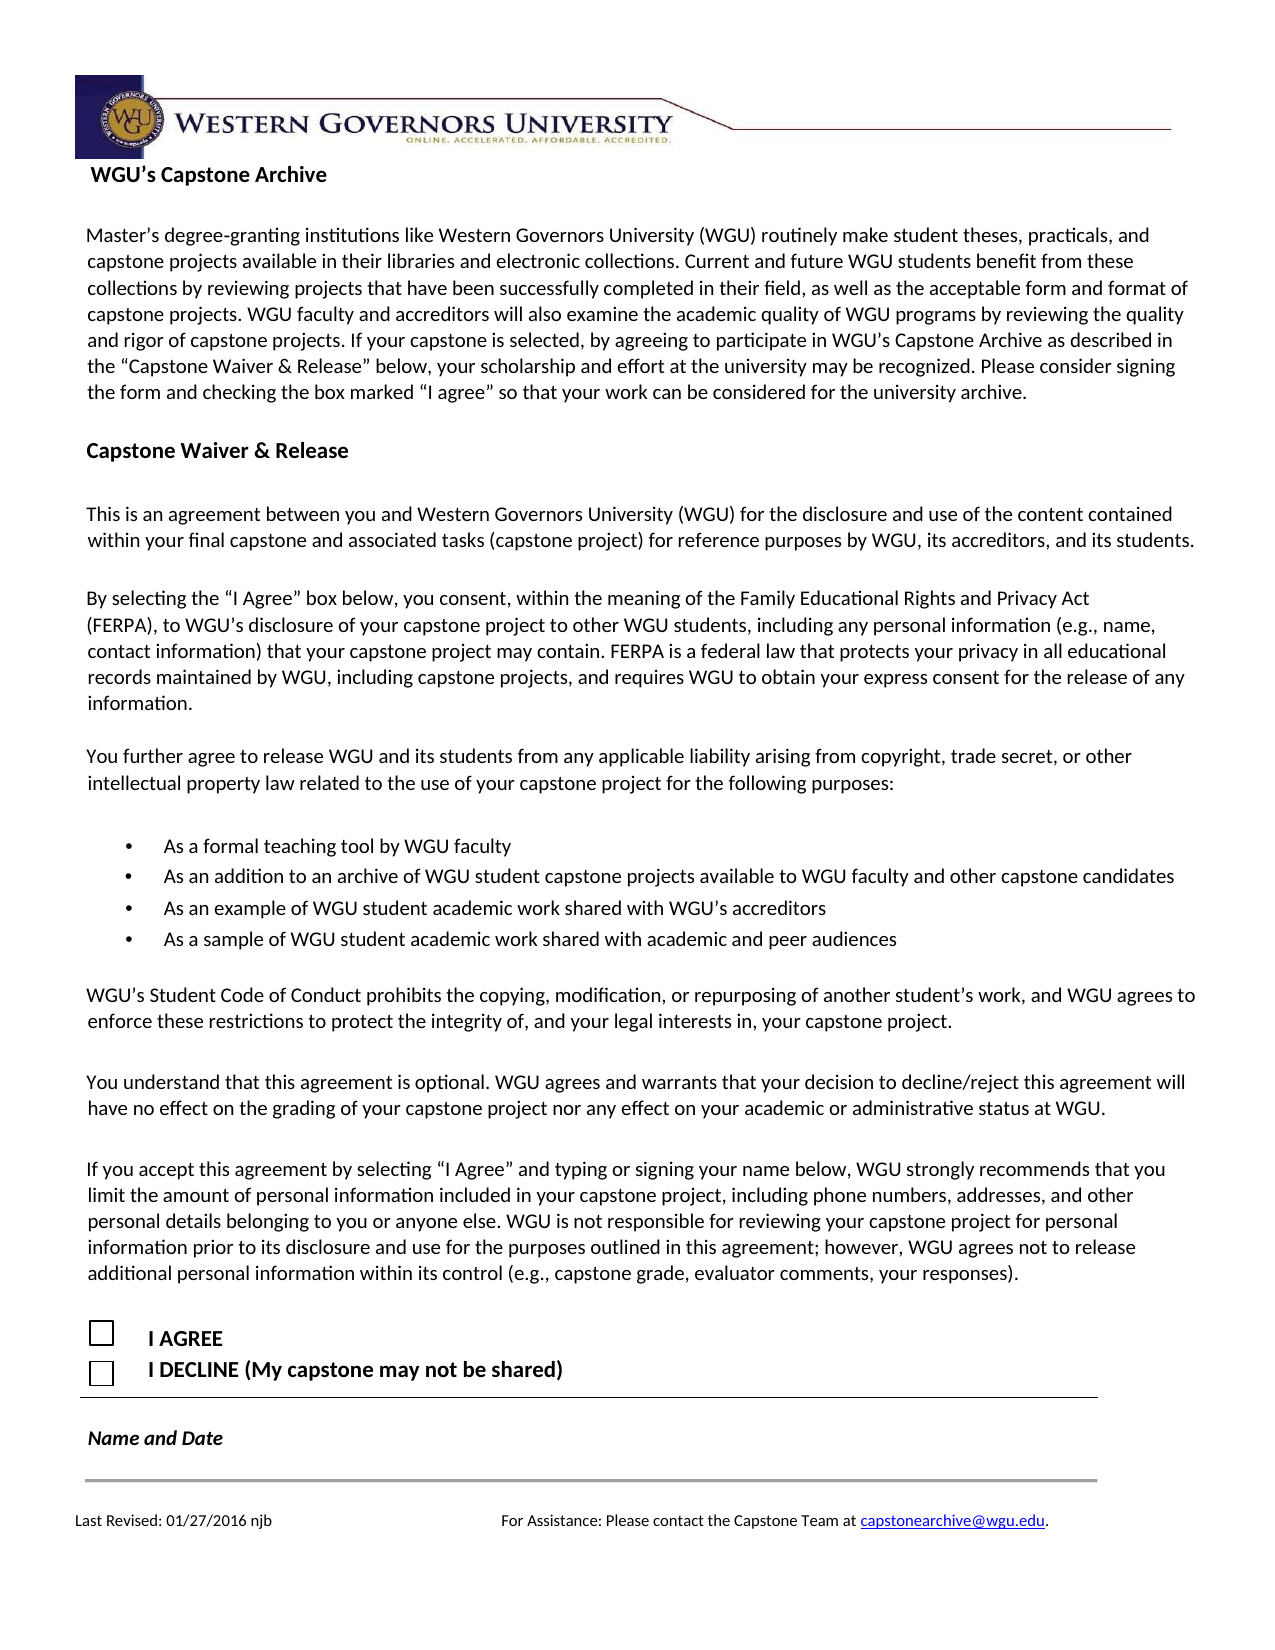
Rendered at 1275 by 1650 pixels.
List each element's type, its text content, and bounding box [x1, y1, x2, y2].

text Master’s degree‐granting institutions like Western Governors University (WGU) routinely make student theses, practicals, and capstone projects available in their libraries and electronic collections. Current and future WGU students benefit from these collections by reviewing projects that have been successfully completed in their field, as well as the acceptable form and format of capstone projects. WGU faculty and accreditors will also examine the academic quality of WGU programs by reviewing the quality and rigor of capstone projects. If your capstone is selected, by agreeing to participate in WGU’s Capstone Archive as described in the “Capstone Waiver & Release” below, your scholarship and effort at the university may be recognized. Please consider signing the form and checking the box marked “I agree” so that your work can be considered for the university archive. [86, 223, 1200, 405]
text Last Revised: 01/27/2016 njb For Assistance: Please contact the Capstone Team at capstonearchive@wgu.edu. [75, 1510, 1200, 1530]
text If you accept this agreement by selecting “I Agree” and typing or signing your name below, WGU strongly recommends that you limit the amount of personal information included in your capstone project, including phone numbers, addresses, and other personal details belonging to you or anyone else. WGU is not responsible for reviewing your capstone project for personal information prior to its disclosure and use for the purposes outlined in this agreement; however, WGU agrees not to release additional personal information within its control (e.g., capstone grade, evaluator comments, your responses). [86, 1156, 1200, 1286]
subtitle I AGREE [91, 1324, 1200, 1352]
text Name and Date [88, 1425, 1200, 1450]
list As an example of WGU student academic work shared with WGU’s accreditors [125, 896, 1200, 921]
text (FERPA), to WGU’s disclosure of your capstone project to other WGU students, including any personal information (e.g., name, contact information) that your capstone project may contain. FERPA is a federal law that protects your privacy in all educational records maintained by WGU, including capstone projects, and requires WGU to obtain your express consent for the release of any information. [86, 612, 1200, 716]
picture [75, 75, 1172, 159]
text This is an agreement between you and Western Governors University (WGU) for the disclosure and use of the content contained within your final capstone and associated tasks (capstone project) for reference purposes by WGU, its accreditors, and its students. [86, 501, 1200, 552]
subtitle I DECLINE (My capstone may not be shared) [91, 1355, 1200, 1383]
subtitle Capstone Waiver & Release [75, 436, 448, 464]
text You further agree to release WGU and its students from any applicable liability arising from copyright, trade secret, or other intellectual property law related to the use of your capstone project for the following purposes: [86, 744, 1200, 795]
list As a formal teaching tool by WGU faculty [125, 833, 1200, 858]
list As an addition to an archive of WGU student capstone projects available to WGU faculty and other capstone candidates [124, 863, 1200, 888]
list As a sample of WGU student academic work shared with academic and peer audiences [125, 927, 1200, 952]
text By selecting the “I Agree” box below, you consent, within the meaning of the Family Educational Rights and Privacy Act [86, 585, 1200, 611]
text You understand that this agreement is optional. WGU agrees and warrants that your decision to decline/reject this agreement will have no effect on the grading of your capstone project nor any effect on your academic or administrative status at WGU. [86, 1069, 1200, 1120]
text WGU’s Student Code of Conduct prohibits the copying, modification, or repurposing of another student’s work, and WGU agrees to enforce these restrictions to protect the integrity of, and your legal interests in, your capstone project. [86, 982, 1200, 1034]
subtitle WGU’s Capstone Archive [75, 160, 448, 188]
